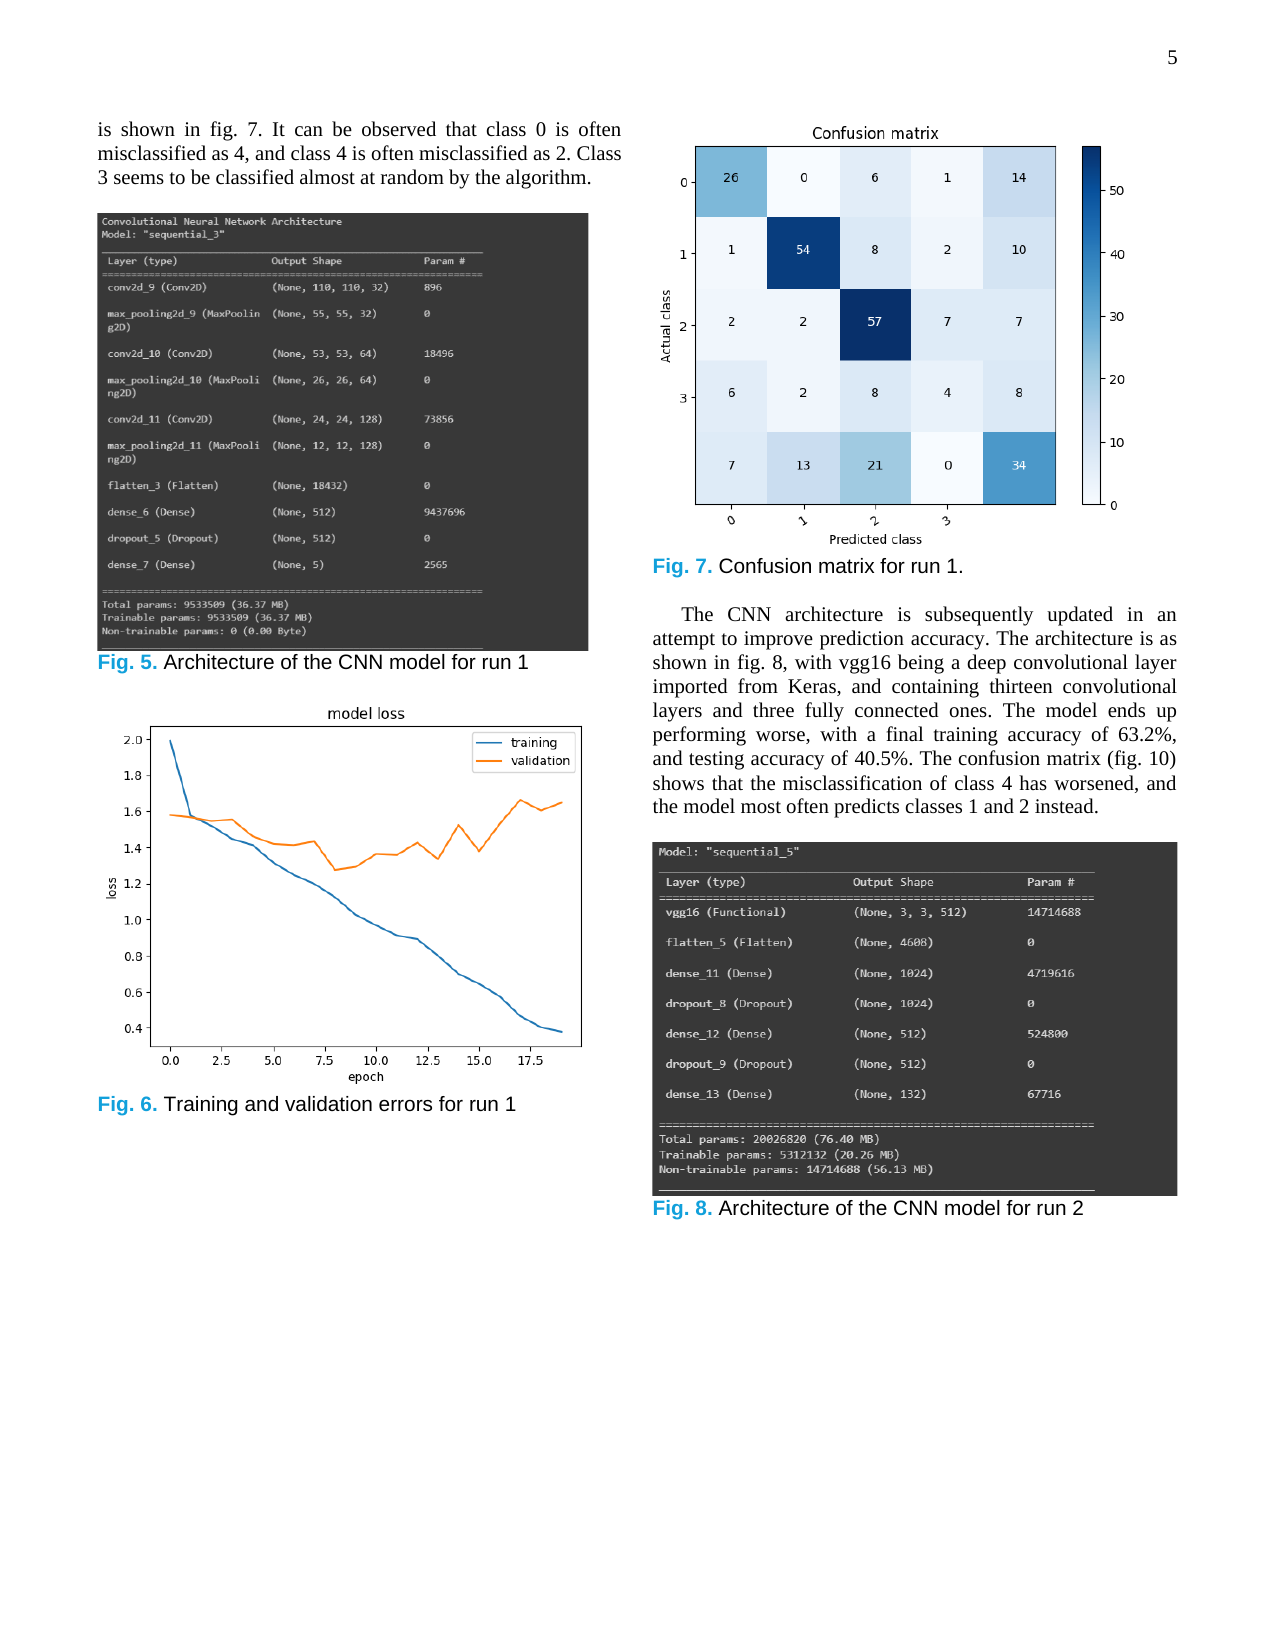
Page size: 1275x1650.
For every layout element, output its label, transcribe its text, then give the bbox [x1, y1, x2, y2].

text Fig. 7. Confusion matrix for run 1. [652, 554, 1177, 578]
text Fig. 8. Architecture of the CNN model for run 2 [652, 1196, 1177, 1219]
picture [652, 842, 1178, 1196]
picture [97, 698, 589, 1092]
picture [97, 213, 589, 651]
text The CNN architecture is subsequently updated in an attempt to improve prediction accuracy. The architecture is as shown in fig. 8, with vgg16 being a deep convolutional layer imported from Keras, and containing thirteen convolutional layers and three fully connected ones. The model ends up performing worse, with a final training accuracy of 63.2%, and testing accuracy of 40.5%. The confusion matrix (fig. 10) shows that the misclassification of class 4 has worsened, and the model most often predicts classes 1 and 2 instead. [652, 602, 1177, 818]
text Fig. 5. Architecture of the CNN model for run 1 [97, 650, 622, 674]
text Fig. 6. Training and validation errors for run 1 [97, 1092, 622, 1116]
picture [652, 117, 1133, 554]
